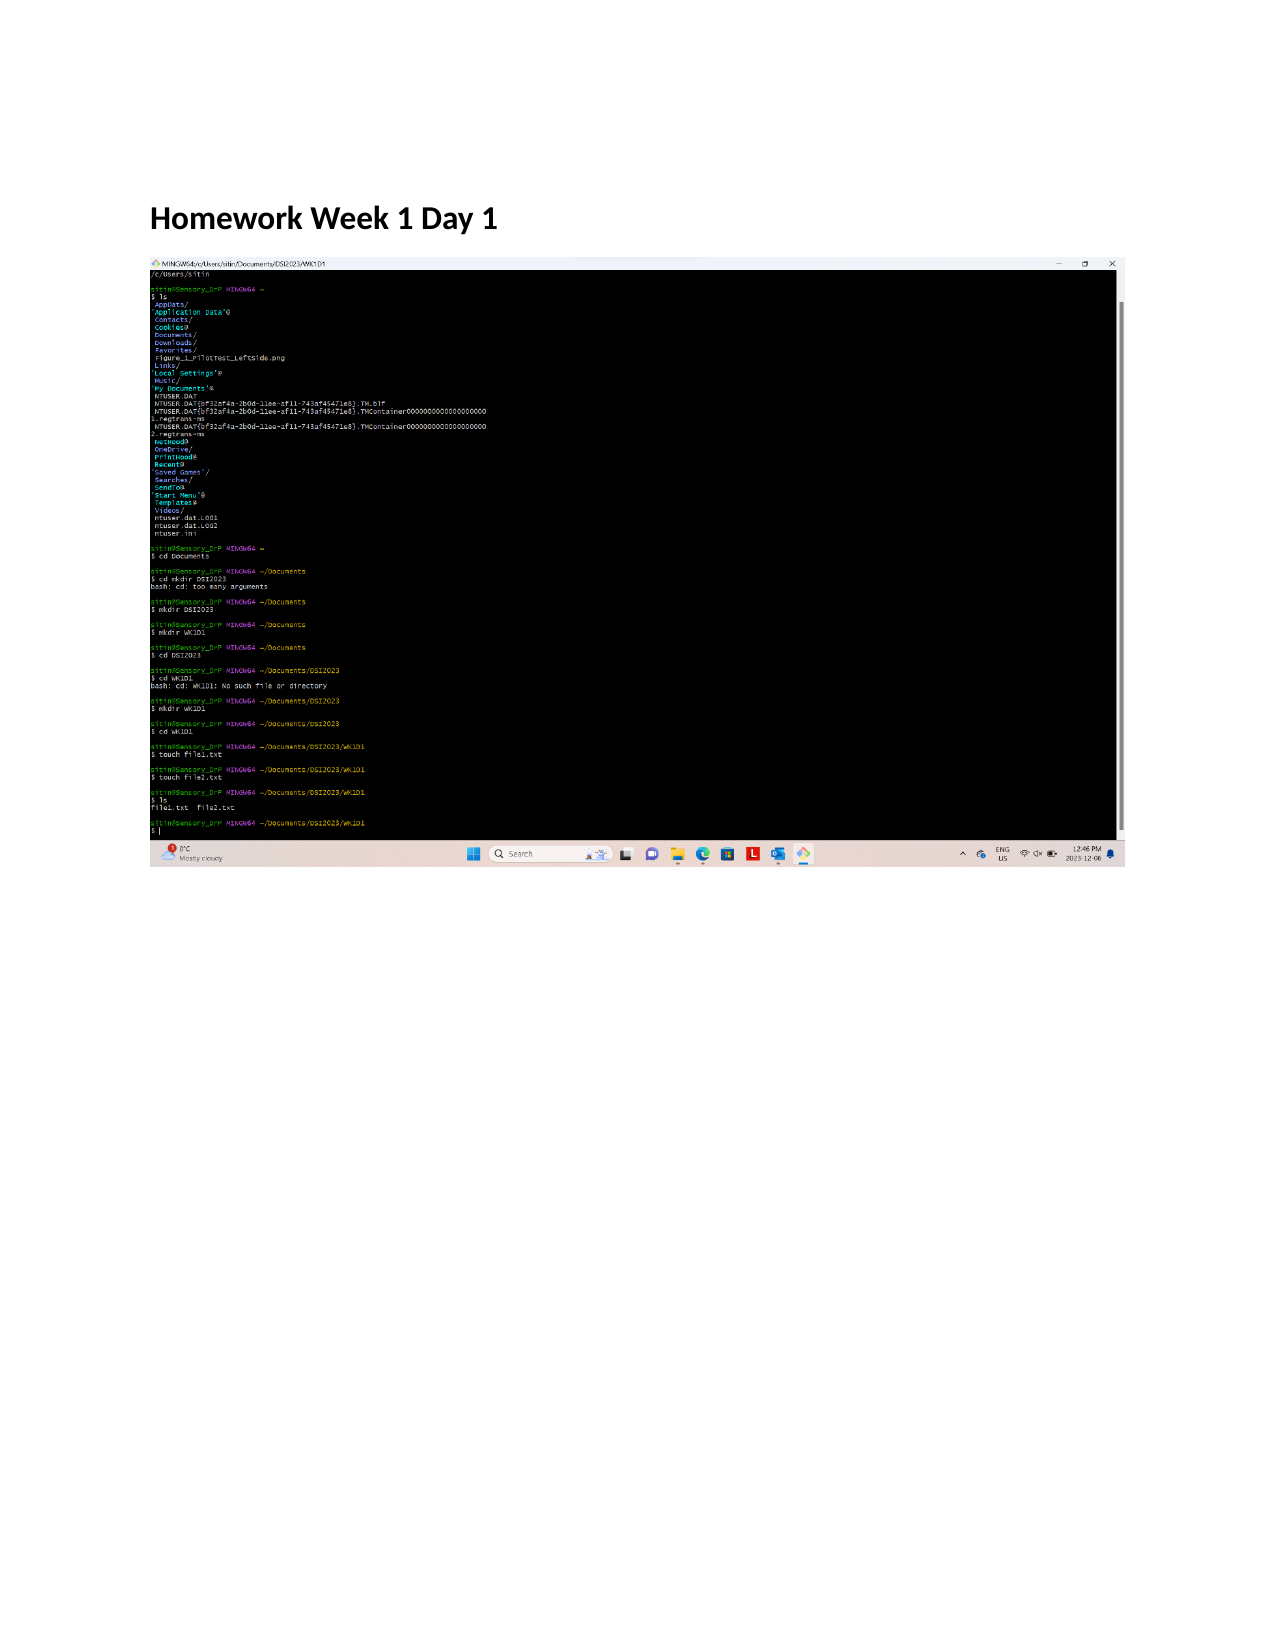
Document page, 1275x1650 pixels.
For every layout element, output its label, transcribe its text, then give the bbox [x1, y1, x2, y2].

text Homework Week 1 Day 1 [150, 197, 1125, 238]
picture [150, 257, 1125, 867]
